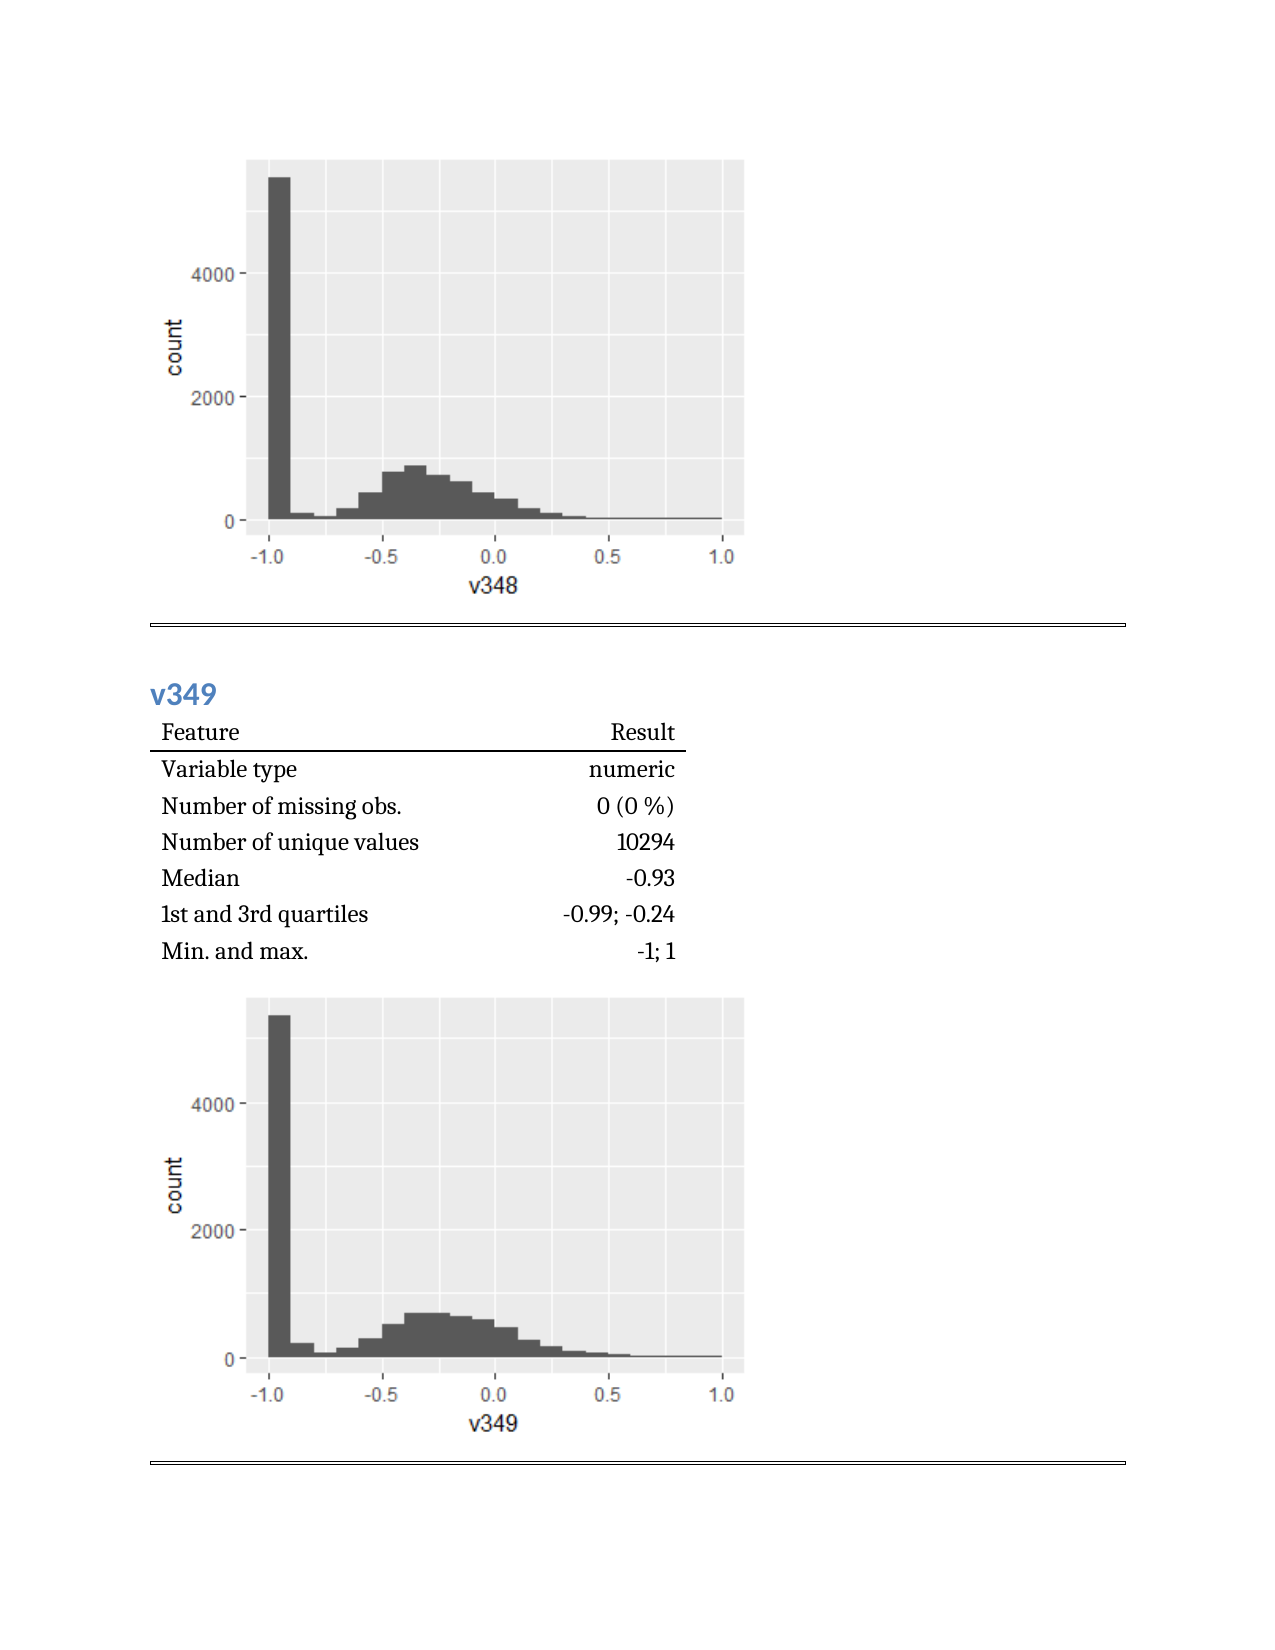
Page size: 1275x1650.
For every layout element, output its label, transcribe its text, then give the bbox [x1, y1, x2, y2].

table_cell -0.99; -0.24 [508, 897, 686, 933]
table_cell numeric [508, 752, 686, 788]
table_cell 1st and 3rd quartiles [150, 897, 508, 933]
table_cell Variable type [150, 752, 508, 788]
picture [150, 987, 757, 1443]
picture [150, 150, 757, 605]
subtitle v349 [150, 673, 1125, 714]
table_cell Number of unique values [150, 824, 508, 860]
table_cell -1; 1 [508, 933, 686, 969]
table_cell Number of missing obs. [150, 788, 508, 824]
table_cell Min. and max. [150, 933, 508, 969]
table_cell 0 (0 %) [508, 788, 686, 824]
table_header Feature [150, 714, 508, 750]
table_cell -0.93 [508, 860, 686, 897]
table_cell 10294 [508, 824, 686, 860]
table_header Result [508, 714, 686, 750]
table_cell Median [150, 860, 508, 897]
